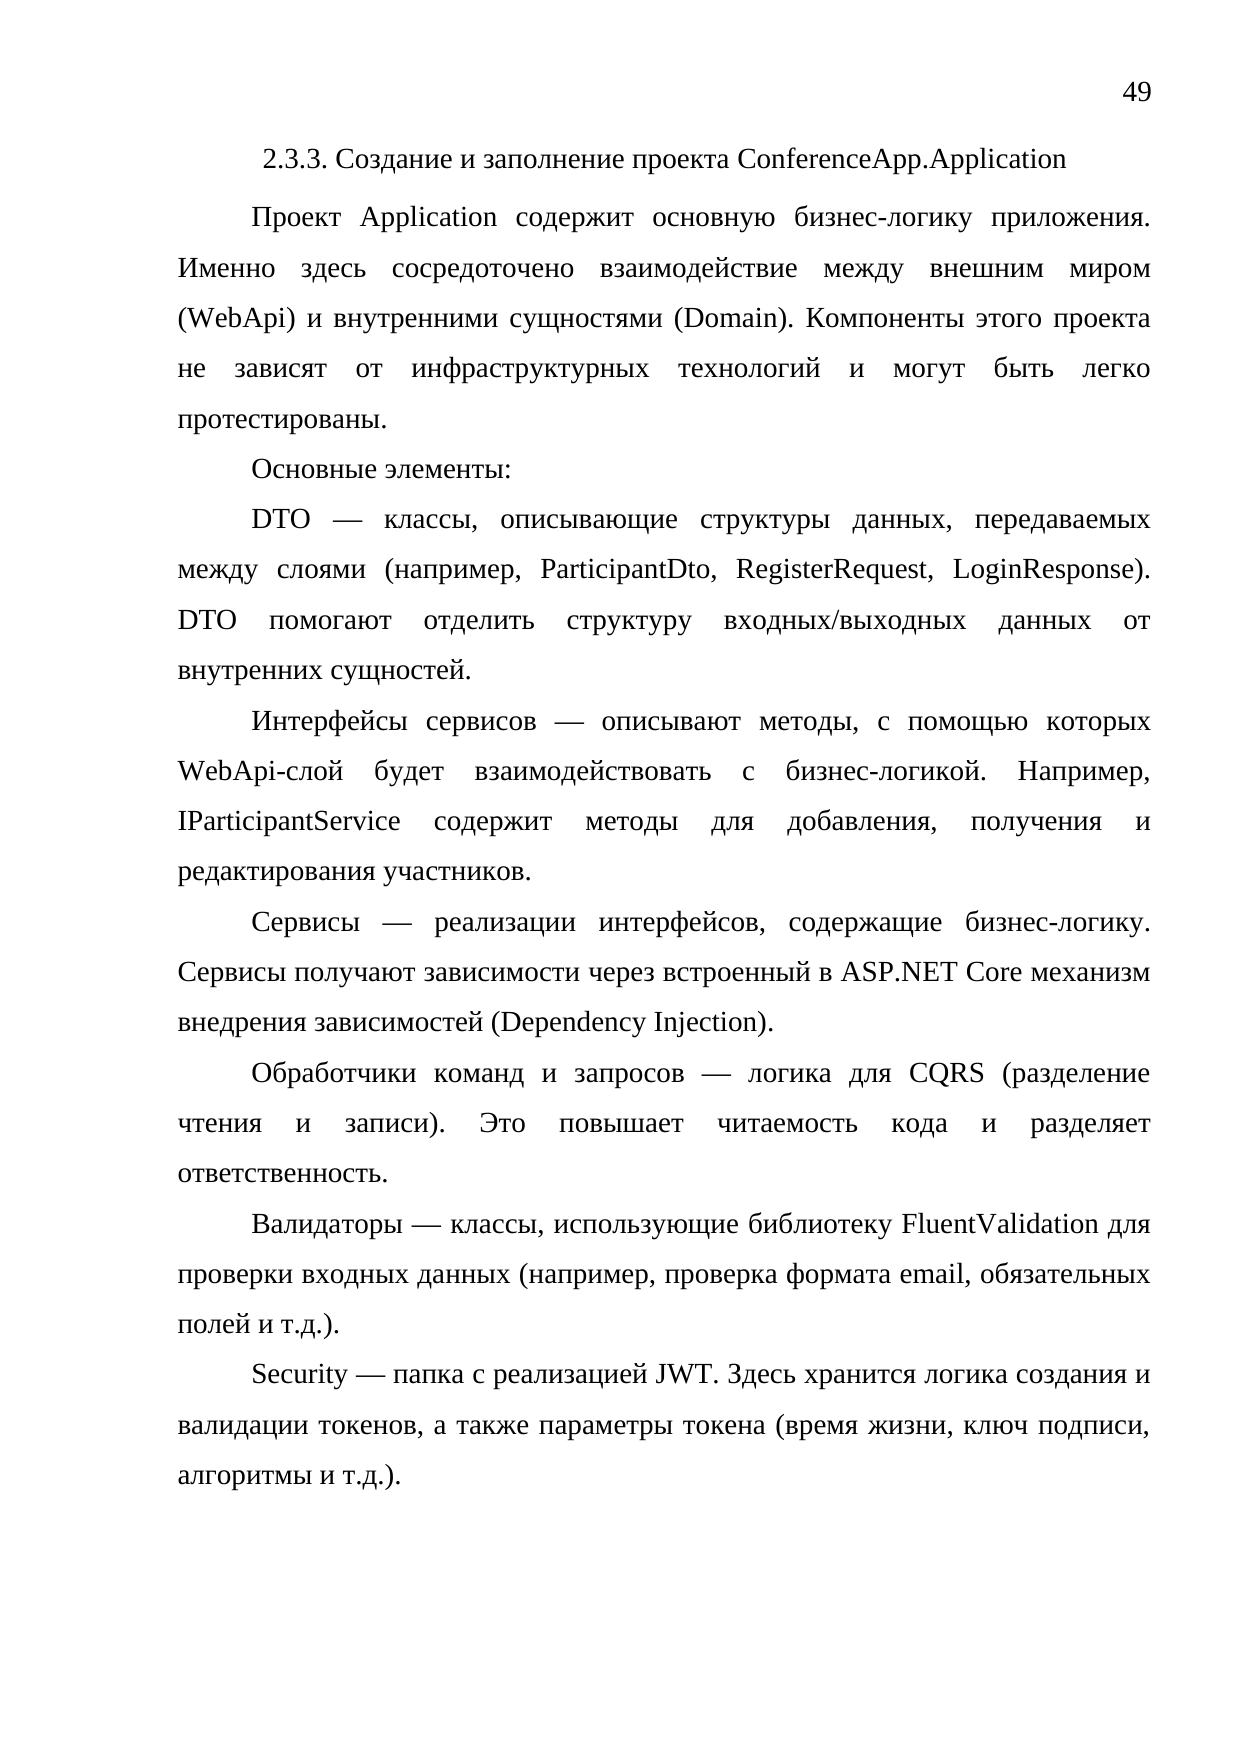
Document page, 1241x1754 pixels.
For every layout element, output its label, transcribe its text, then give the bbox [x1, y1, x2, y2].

text DTO — классы, описывающие структуры данных, передаваемых между слоями (например, ParticipantDto, RegisterRequest, LoginResponse). DTO помогают отделить структуру входных/выходных данных от внутренних сущностей. [177, 501, 1152, 686]
text Сервисы — реализации интерфейсов, содержащие бизнес-логику. Сервисы получают зависимости через встроенный в ASP.NET Core механизм внедрения зависимостей (Dependency Injection). [177, 904, 1152, 1038]
subtitle 2.3.3. Создание и заполнение проекта ConferenceApp.Application [177, 141, 1152, 174]
text Security — папка с реализацией JWT. Здесь хранится логика создания и валидации токенов, а также параметры токена (время жизни, ключ подписи, алгоритмы и т.д.). [177, 1357, 1152, 1491]
text Интерфейсы сервисов — описывают методы, с помощью которых WebApi-слой будет взаимодействовать с бизнес-логикой. Например, IParticipantService содержит методы для добавления, получения и редактирования участников. [177, 703, 1152, 887]
text Основные элементы: [177, 451, 1152, 484]
text Валидаторы — классы, использующие библиотеку FluentValidation для проверки входных данных (например, проверка формата email, обязательных полей и т.д.). [177, 1206, 1152, 1340]
text Проект Application содержит основную бизнес-логику приложения. Именно здесь сосредоточено взаимодействие между внешним миром (WebApi) и внутренними сущностями (Domain). Компоненты этого проекта не зависят от инфраструктурных технологий и могут быть легко протестированы. [177, 199, 1152, 434]
text Обработчики команд и запросов — логика для CQRS (разделение чтения и записи). Это повышает читаемость кода и разделяет ответственность. [177, 1055, 1152, 1189]
